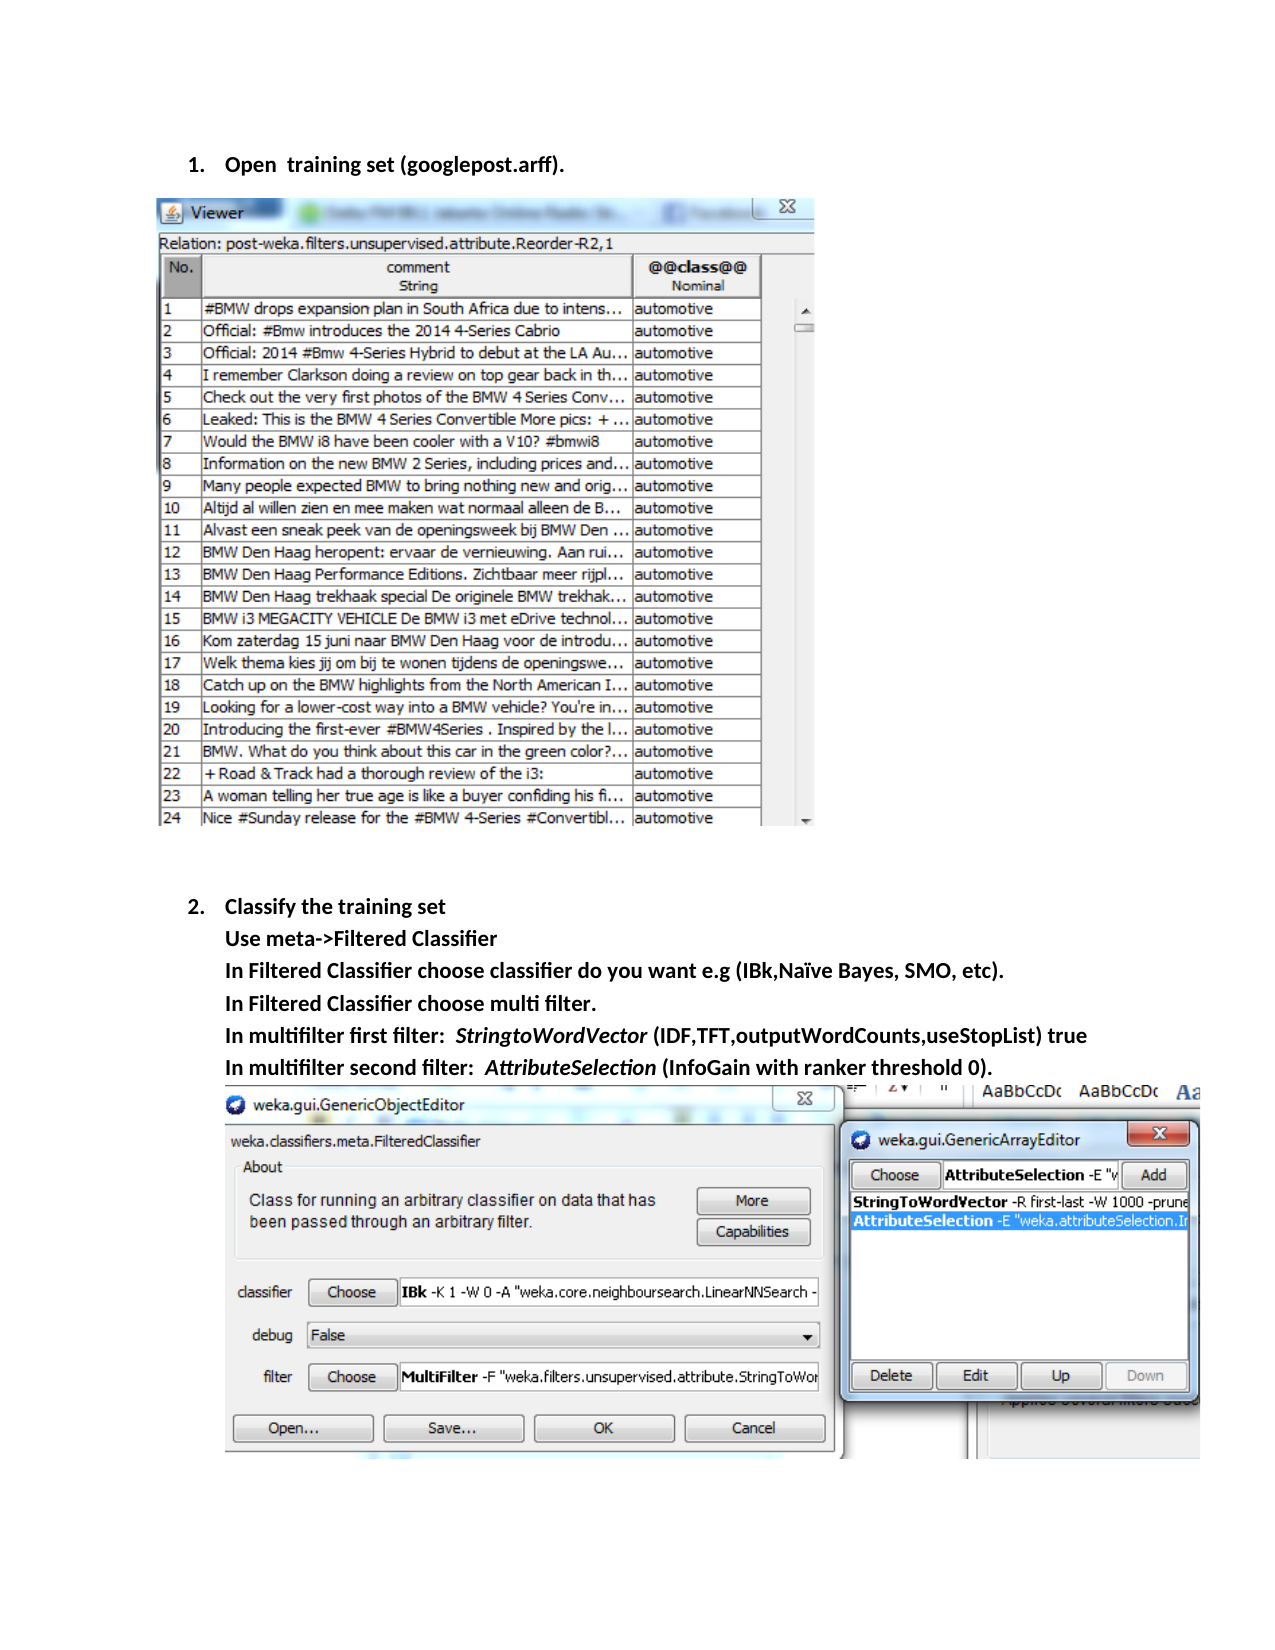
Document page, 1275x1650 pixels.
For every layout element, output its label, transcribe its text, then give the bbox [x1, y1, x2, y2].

list In multifilter second filter: AttributeSelection (InfoGain with ranker threshold 0). [225, 1053, 1125, 1081]
list In multifilter first filter: StringtoWordVector (IDF,TFT,outputWordCounts,useStopList) true [225, 1021, 1125, 1049]
list Use meta->Filtered Classifier [225, 924, 1125, 952]
picture [225, 1085, 1200, 1459]
list In Filtered Classifier choose classifier do you want e.g (IBk,Naïve Bayes, SMO, etc). [225, 957, 1125, 985]
list In Filtered Classifier choose multi filter. [225, 989, 1125, 1017]
list Classify the training set [187, 892, 1125, 920]
picture [156, 198, 815, 826]
list Open training set (googlepost.arff). [187, 150, 1125, 178]
